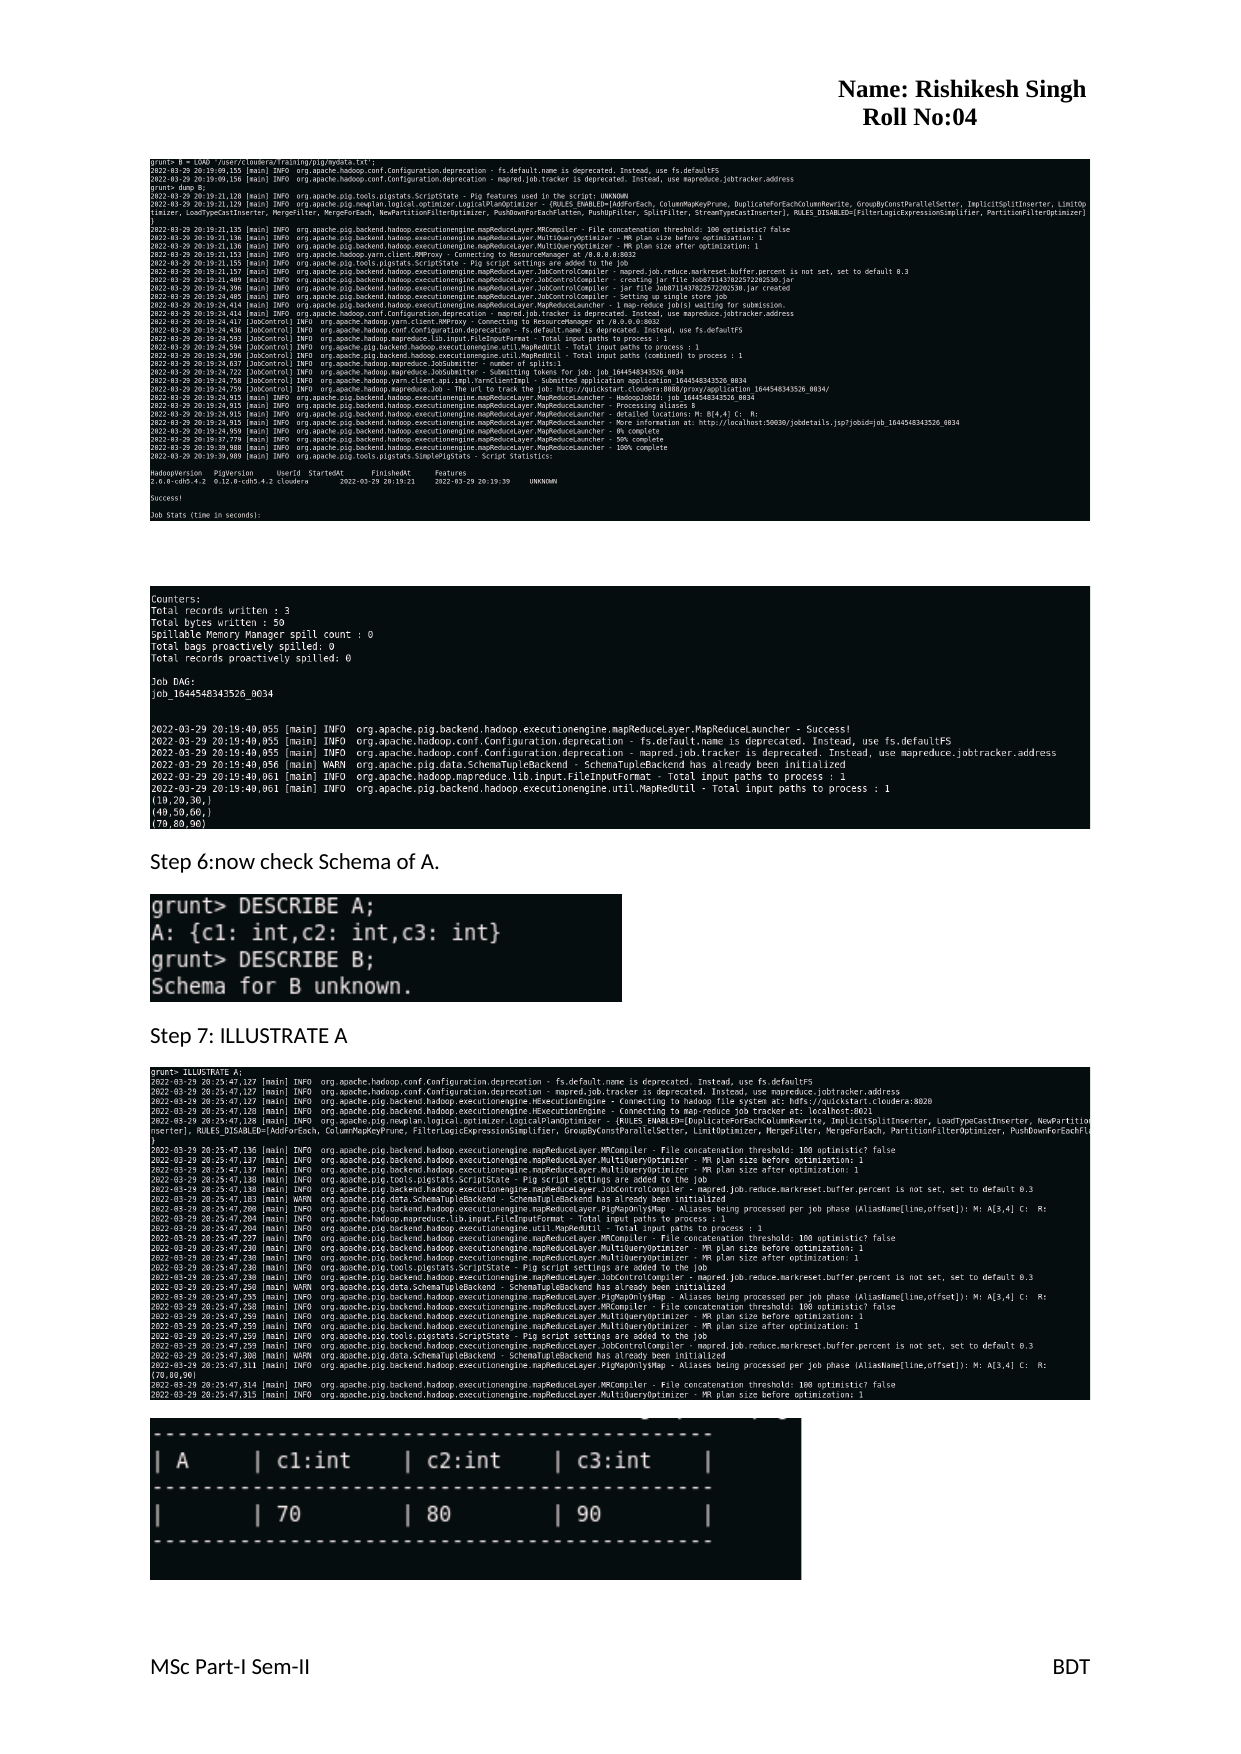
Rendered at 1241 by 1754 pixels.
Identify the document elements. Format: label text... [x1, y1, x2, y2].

picture [150, 159, 1091, 521]
picture [150, 586, 1091, 829]
text Step 7: ILLUSTRATE A [150, 1021, 1090, 1049]
picture [150, 1418, 802, 1580]
picture [150, 1067, 1091, 1400]
text Step 6:now check Schema of A. [150, 847, 1090, 875]
picture [150, 894, 622, 1002]
